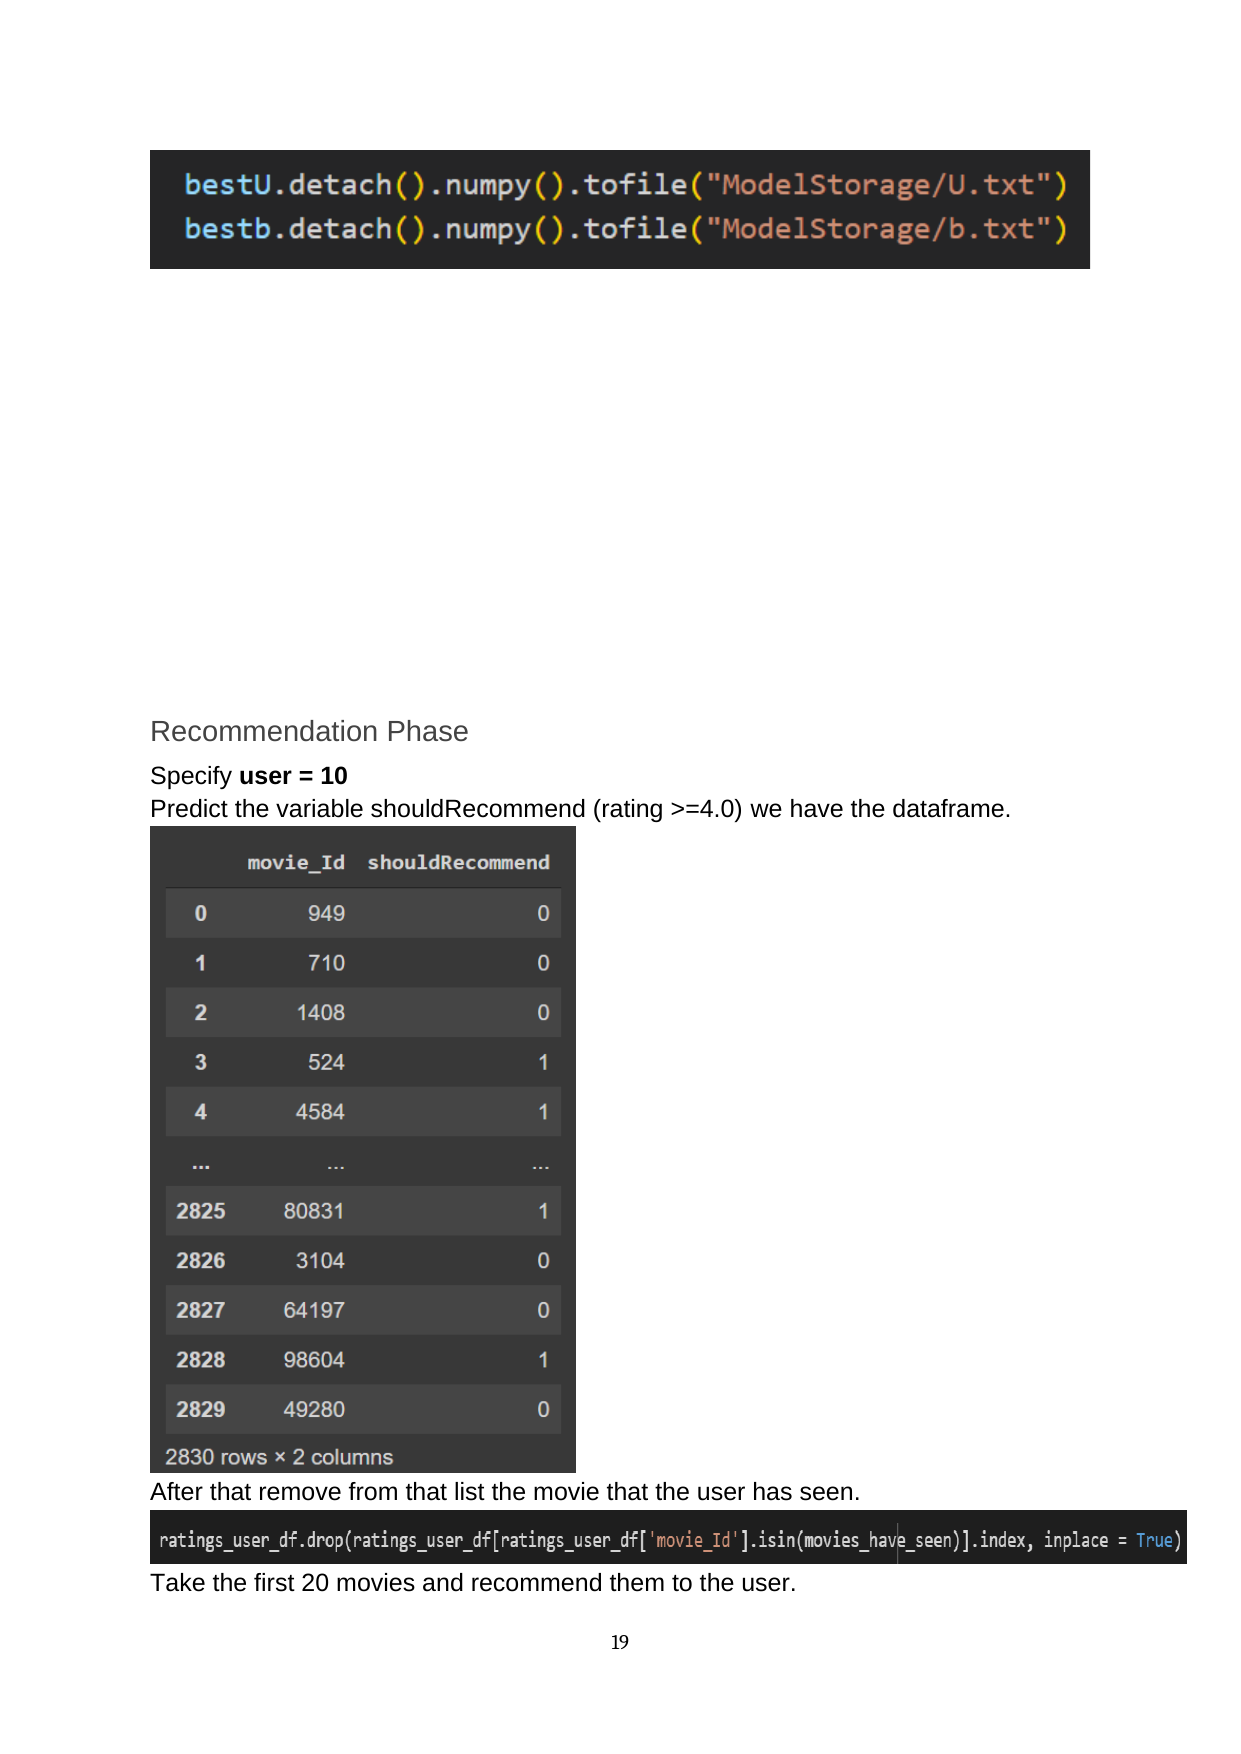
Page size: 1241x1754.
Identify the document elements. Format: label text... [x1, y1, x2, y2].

picture [150, 1510, 1187, 1564]
text Specify user = 10 [150, 761, 1090, 789]
picture [150, 826, 576, 1473]
text Take the first 20 movies and recommend them to the user. [150, 1567, 1090, 1596]
subtitle Recommendation Phase [150, 714, 1090, 747]
text Predict the variable shouldRecommend (rating >=4.0) we have the dataframe. [150, 794, 1090, 823]
text After that remove from that list the movie that the user has seen. [150, 1477, 1090, 1506]
picture [150, 150, 1091, 269]
